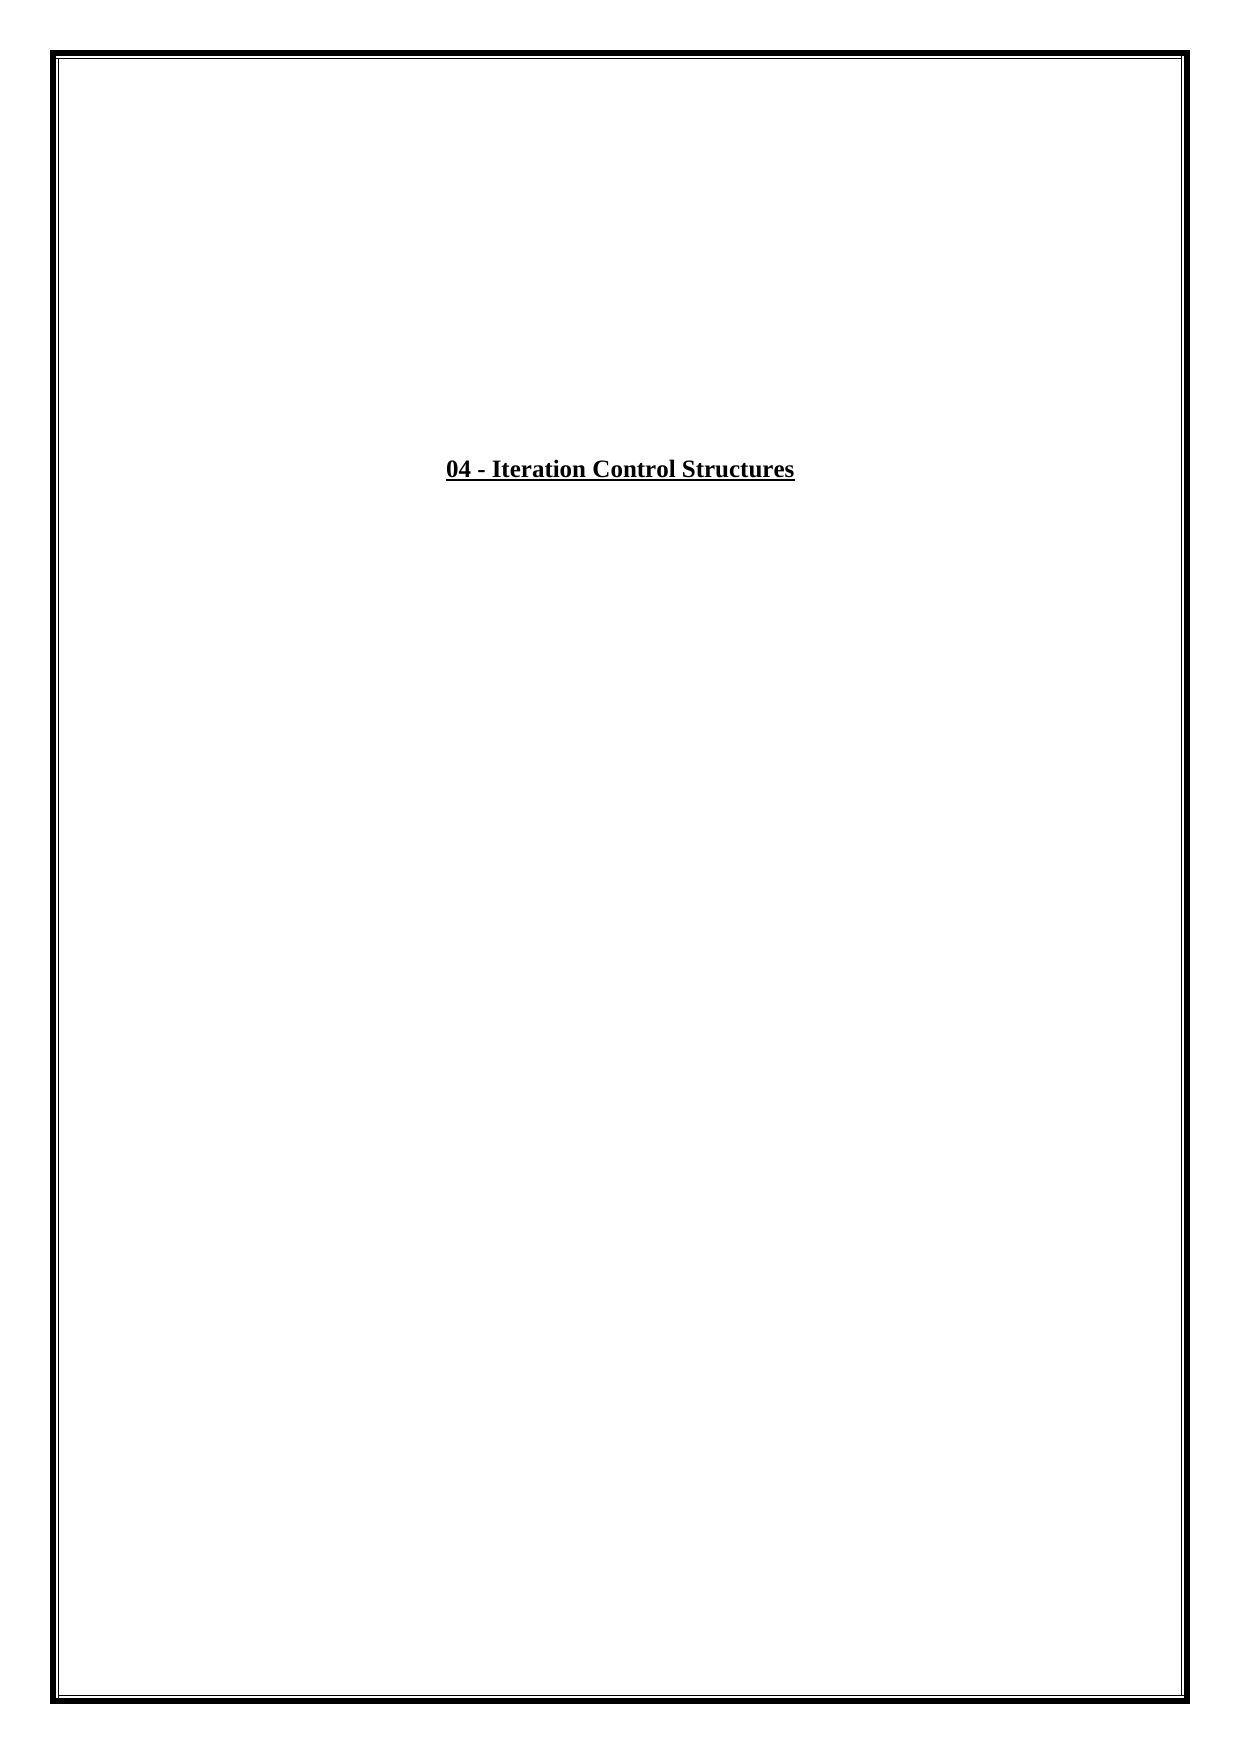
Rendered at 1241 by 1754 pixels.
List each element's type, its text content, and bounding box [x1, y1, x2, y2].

subtitle 04 - Iteration Control Structures [150, 454, 1090, 483]
